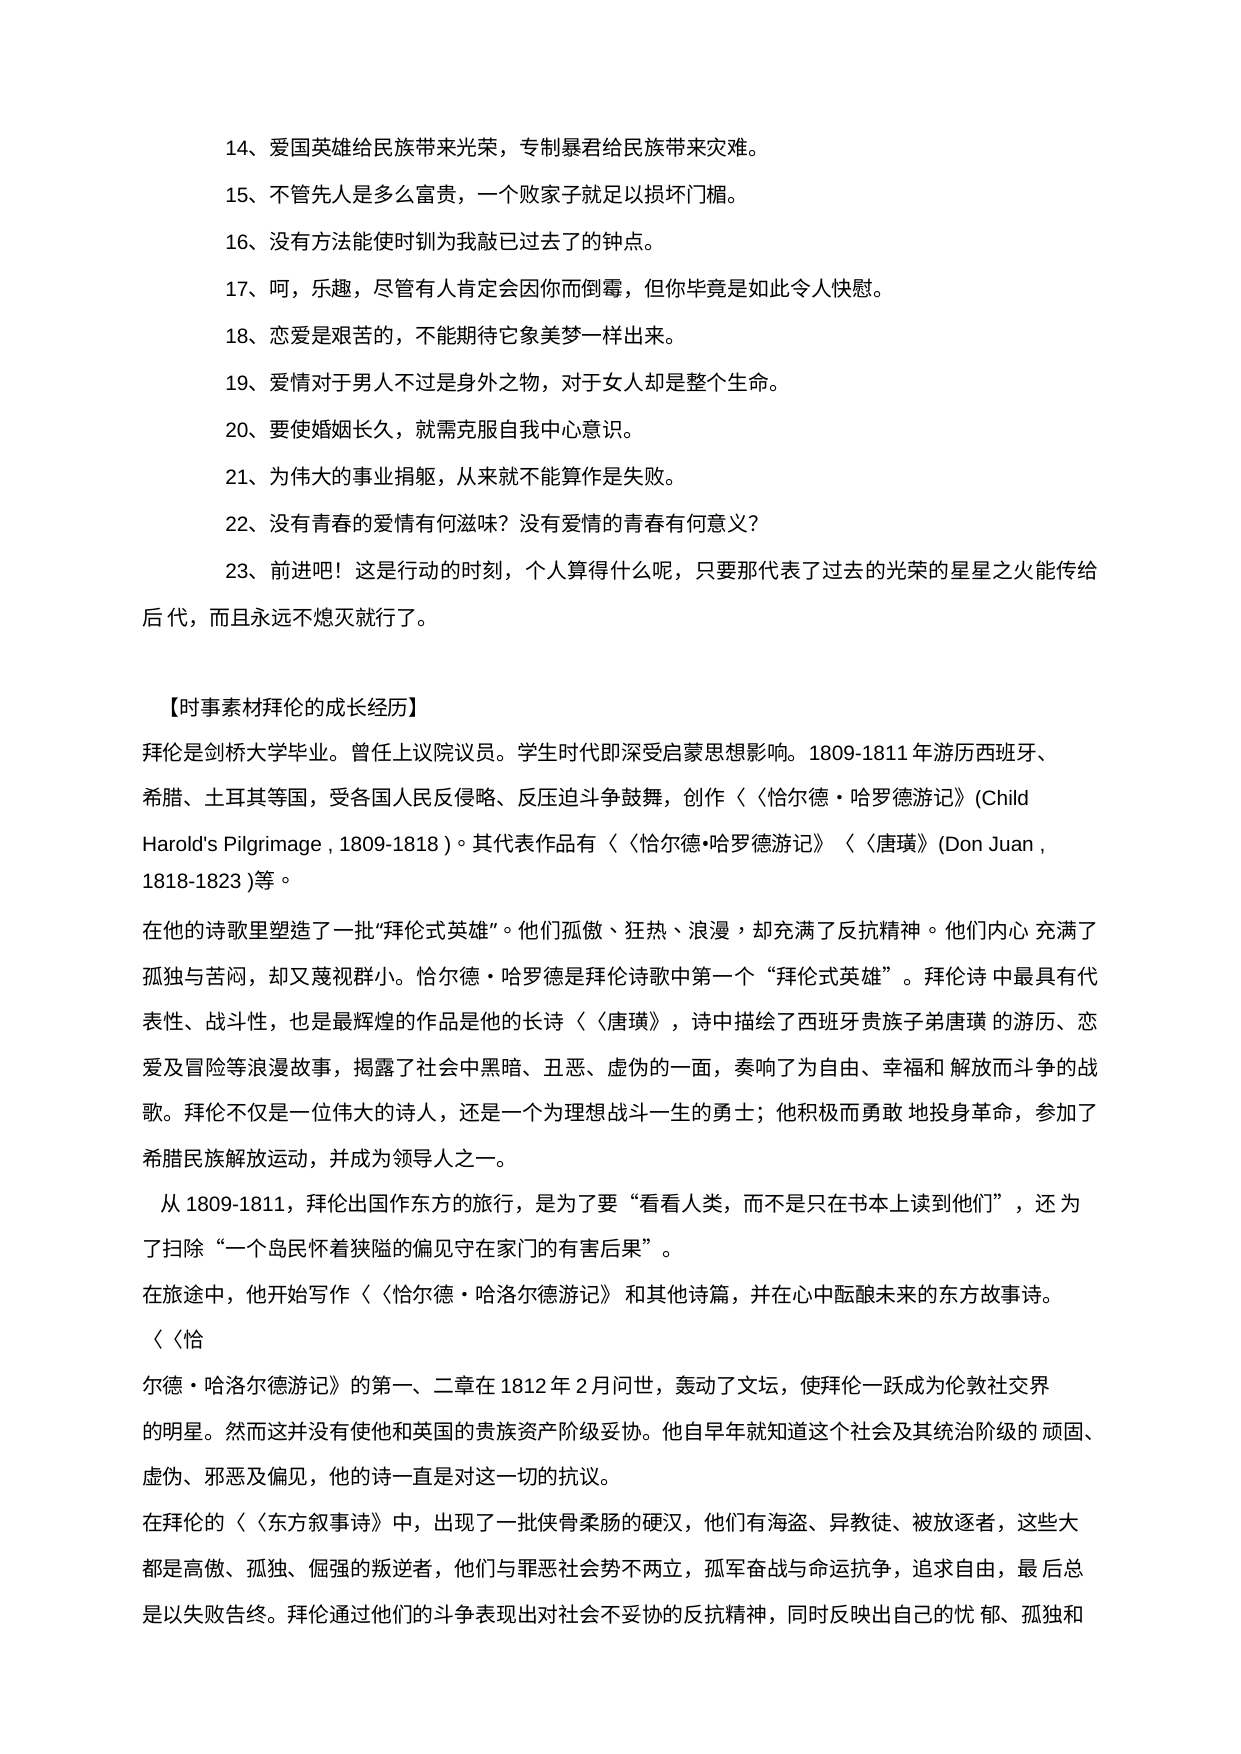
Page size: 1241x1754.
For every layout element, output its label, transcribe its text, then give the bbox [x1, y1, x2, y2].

text 18、恋爱是艰苦的，不能期待它象美梦一样出来。 [142, 306, 1098, 353]
text 19、爱情对于男人不过是身外之物，对于女人却是整个生命。 [142, 353, 1098, 400]
text 拜伦是剑桥大学毕业。曾任上议院议员。学生时代即深受启蒙思想影响。1809-1811年游历西班牙、 [142, 724, 1098, 769]
text 21、为伟大的事业捐躯，从来就不能算作是失败。 [142, 447, 1098, 494]
text 16、没有方法能使时钏为我敲已过去了的钟点。 [142, 212, 1098, 259]
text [142, 1494, 1098, 1631]
text 1818-1823 )等。 [142, 867, 1098, 895]
text Harold's Pilgrimage , 1809-1818 )。其代表作品有〈〈恰尔德•哈罗德游记》〈〈唐璜》(Don Juan , [142, 815, 1098, 860]
text 17、呵，乐趣，尽管有人肯定会因你而倒霉，但你毕竟是如此令人快慰。 [142, 259, 1098, 306]
text 【时事素材拜伦的成长经历】 [142, 679, 1098, 724]
text 希腊、土耳其等国，受各国人民反侵略、反压迫斗争鼓舞，创作〈〈恰尔德•哈罗德游记》(Child [142, 769, 1098, 815]
text 15、不管先人是多么富贵，一个败家子就足以损坏门楣。 [142, 165, 1098, 212]
text 从1809-1811，拜伦出国作东方的旅行，是为了要“看看人类，而不是只在书本上读到他们”，还 为了扫除“一个岛民怀着狭隘的偏见守在家门的有害后果”。 [142, 1175, 1098, 1266]
text 尔德•哈洛尔德游记》的第一、二章在1812年2月问世，轰动了文坛，使拜伦一跃成为伦敦社交界 [142, 1357, 1098, 1402]
text 14、爱国英雄给民族带来光荣，专制暴君给民族带来灾难。 [142, 118, 1098, 165]
text 在他的诗歌里塑造了一批“拜伦式英雄”。他们孤傲、狂热、浪漫，却充满了反抗精神。他们内心 充满了孤独与苦闷，却又蔑视群小。恰尔德•哈罗德是拜伦诗歌中第一个“拜伦式英雄”。拜伦诗 中最具有代表性、战斗性，也是最辉煌的作品是他的长诗〈〈唐璜》，诗中描绘了西班牙贵族子弟唐璜 的游历、恋爱及冒险等浪漫故事，揭露了社会中黑暗、丑恶、虚伪的一面，奏响了为自由、幸福和 解放而斗争的战歌。拜伦不仅是一位伟大的诗人，还是一个为理想战斗一生的勇士；他积极而勇敢 地投身革命，参加了希腊民族解放运动，并成为领导人之一。 [142, 903, 1098, 1175]
text 22、没有青春的爱情有何滋味？没有爱情的青春有何意义？ [142, 494, 1098, 541]
text 20、要使婚姻长久，就需克服自我中心意识。 [142, 400, 1098, 447]
text 的明星。然而这并没有使他和英国的贵族资产阶级妥协。他自早年就知道这个社会及其统治阶级的 顽固、虚伪、邪恶及偏见，他的诗一直是对这一切的抗议。 [142, 1402, 1098, 1494]
text 在旅途中，他开始写作〈〈恰尔德•哈洛尔德游记》 和其他诗篇，并在心中酝酿未来的东方故事诗。〈〈恰 [142, 1266, 1098, 1357]
text 23、前进吧！这是行动的时刻，个人算得什么呢，只要那代表了过去的光荣的星星之火能传给后 代，而且永远不熄灭就行了。 [142, 541, 1098, 635]
